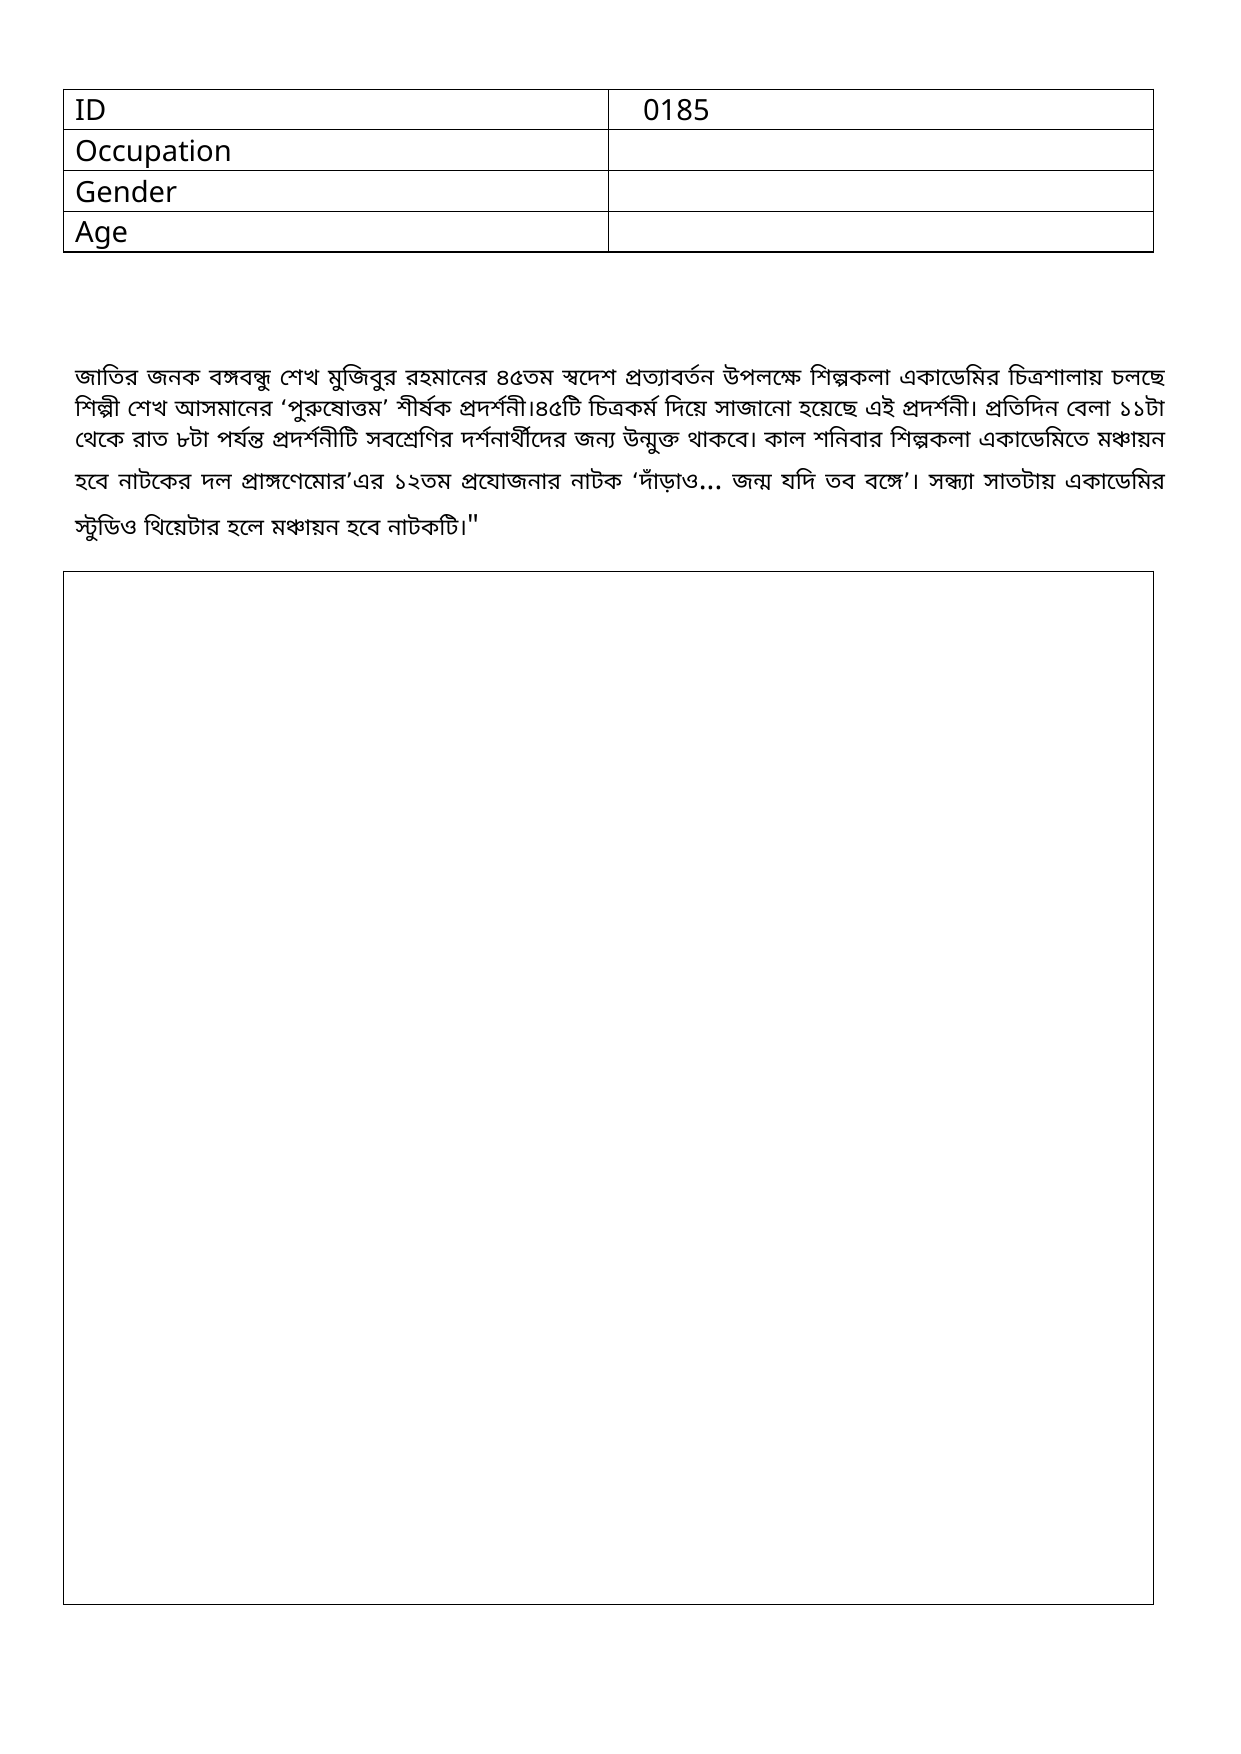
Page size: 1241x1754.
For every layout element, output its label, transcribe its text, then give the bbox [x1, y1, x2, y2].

table_cell Gender [64, 171, 608, 211]
table_cell [609, 212, 1153, 251]
text জাতির জনক বঙ্গবন্ধু শেখ মুজিবুর রহমানের ৪৫তম স্বদেশ প্রত্যাবর্তন উপলক্ষে শিল্পকলা একাডেমির চিত্রশালায় চলছে শিল্পী শেখ আসমানের ‘পুরুষোত্তম’ শীর্ষক প্রদর্শনী।৪৫টি চিত্রকর্ম দিয়ে সাজানো হয়েছে এই প্রদর্শনী। প্রতিদিন বেলা ১১টা থেকে রাত ৮টা পর্যন্ত প্রদর্শনীটি সবশ্রেণির দর্শনার্থীদের জন্য উন্মুক্ত থাকবে। কাল শনিবার শিল্পকলা একাডেমিতে মঞ্চায়ন হবে নাটকের দল প্রাঙ্গণেমোর’এর ১২তম প্রযোজনার নাটক ‘দাঁড়াও... জন্ম যদি তব বঙ্গে’। সন্ধ্যা সাতটায় একাডেমির স্টুডিও থিয়েটার হলে মঞ্চায়ন হবে নাটকটি।" [75, 364, 1165, 544]
table_header 0185 [609, 90, 1153, 129]
table_cell [609, 130, 1153, 170]
table_header ID [64, 90, 608, 129]
table_header [64, 572, 1153, 1603]
table_cell [609, 171, 1153, 211]
table_cell Occupation [64, 130, 608, 170]
table_cell Age [64, 212, 608, 251]
